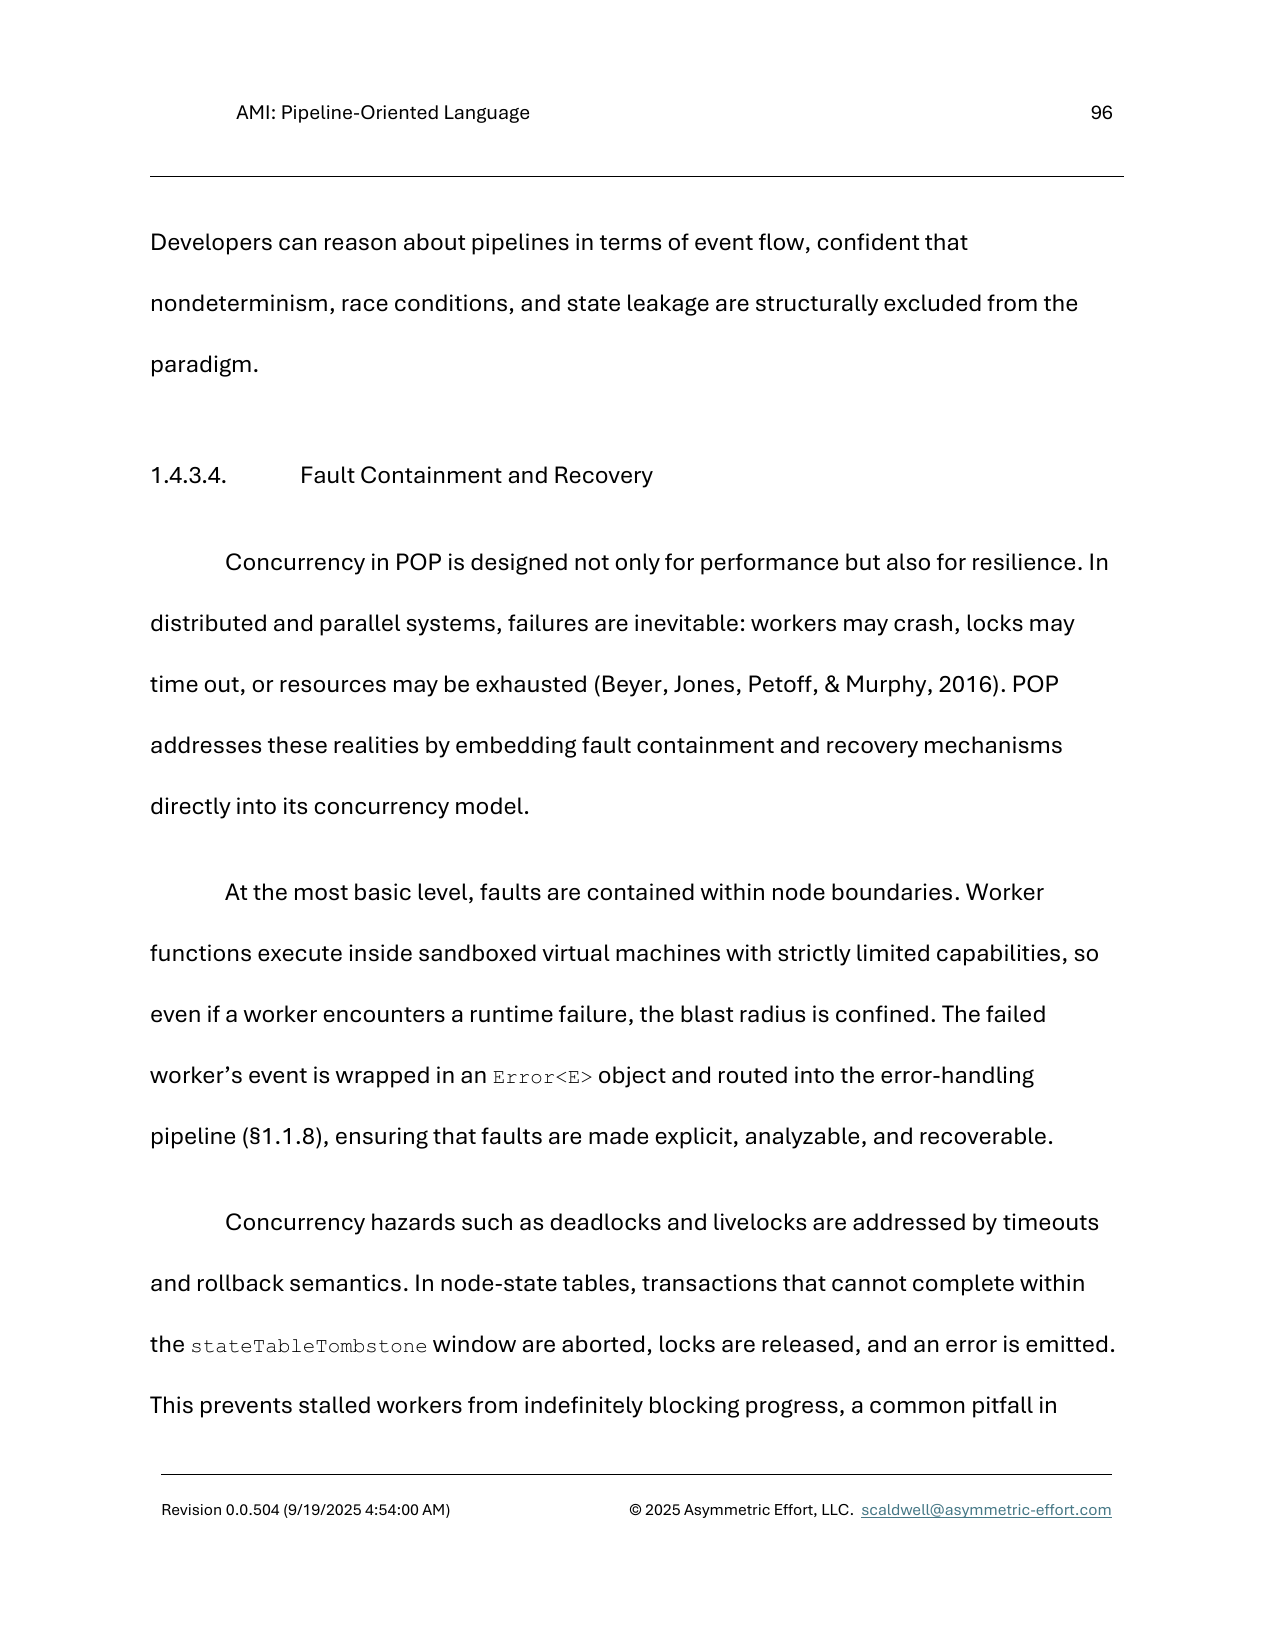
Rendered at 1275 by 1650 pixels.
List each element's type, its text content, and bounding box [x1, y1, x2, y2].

text At the most basic level, faults are contained within node boundaries. Worker functions execute inside sandboxed virtual machines with strictly limited capabilities, so even if a worker encounters a runtime failure, the blast radius is confined. The failed worker’s event is wrapped in an Error<E> object and routed into the error-handling pipeline (§1.1.8), ensuring that faults are made explicit, analyzable, and recoverable. [150, 877, 1125, 1151]
text Concurrency in POP is designed not only for performance but also for resilience. In distributed and parallel systems, failures are inevitable: workers may crash, locks may time out, or resources may be exhausted. POP addresses these realities by embedding fault containment and recovery mechanisms directly into its concurrency model. [150, 546, 1125, 821]
subtitle Fault Containment and Recovery [150, 460, 1125, 491]
